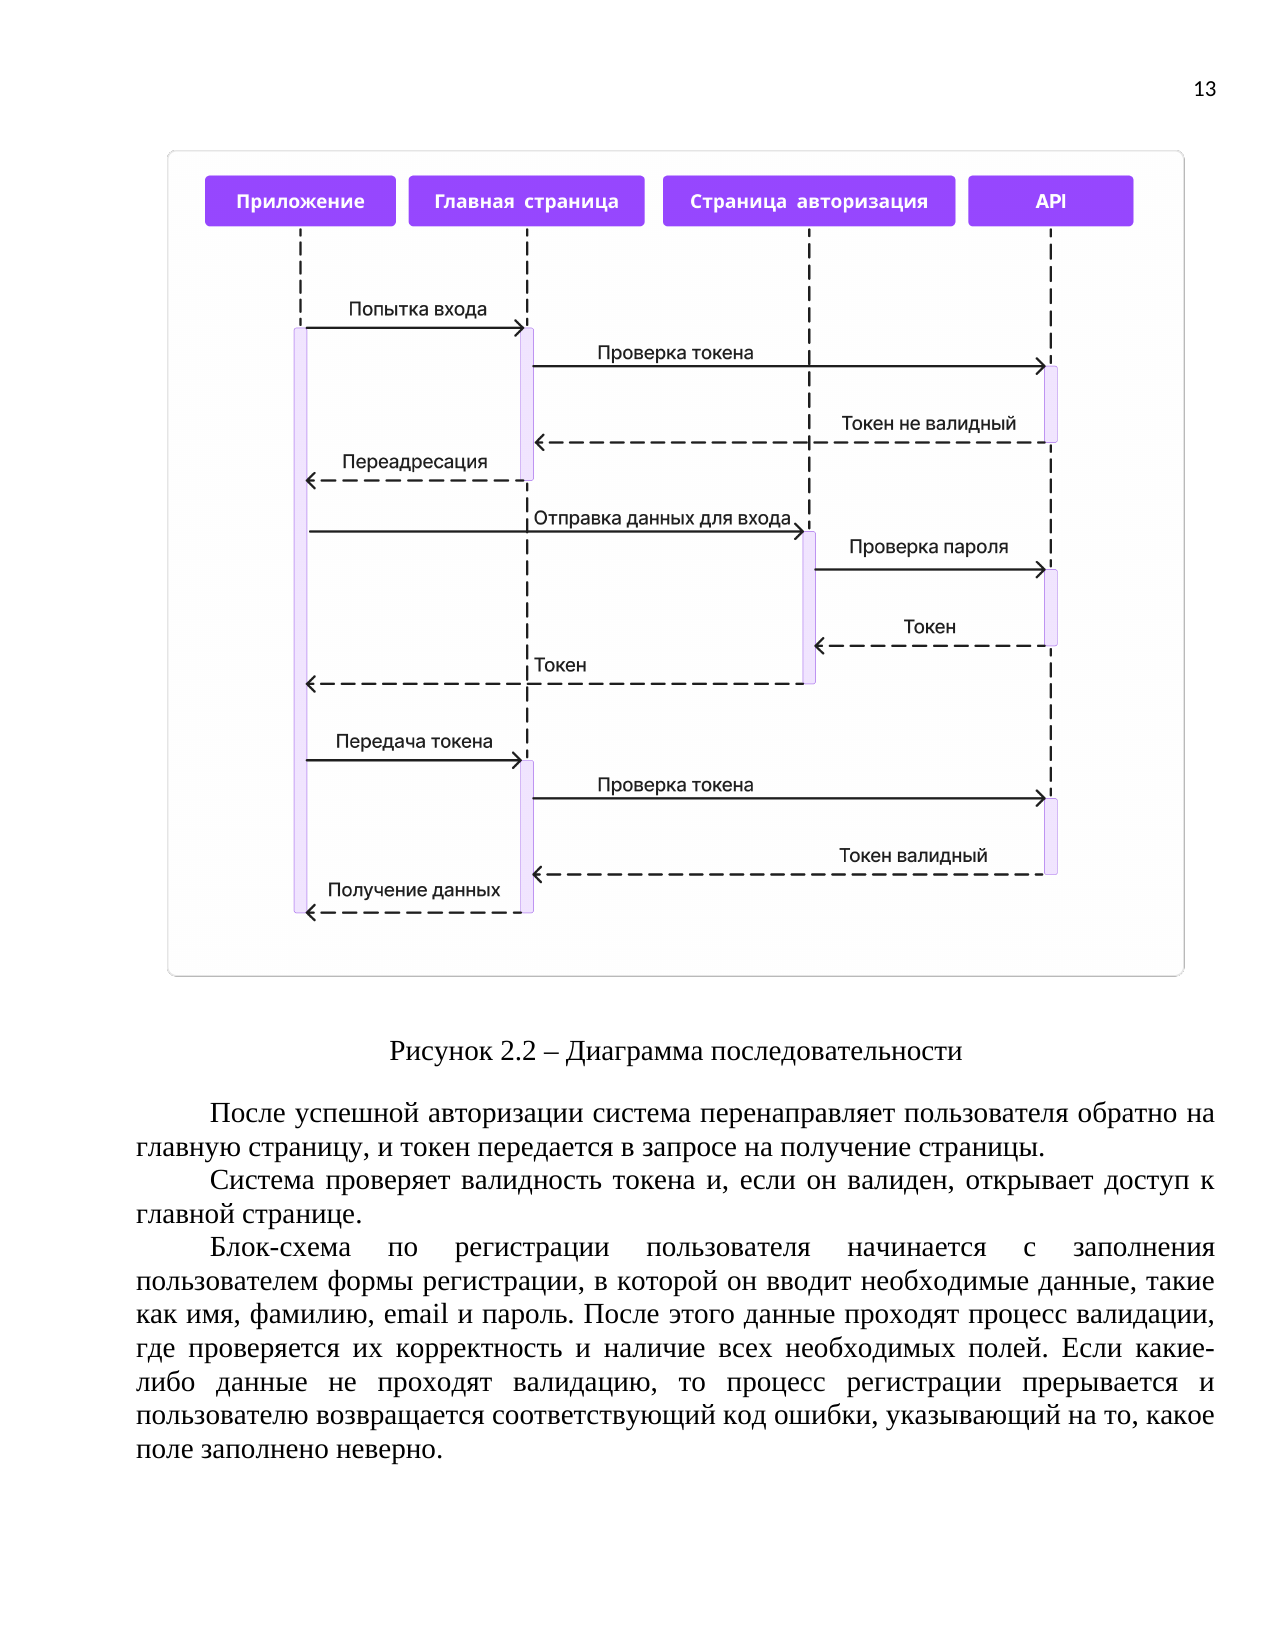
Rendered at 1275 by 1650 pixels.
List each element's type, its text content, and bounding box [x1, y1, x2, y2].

text Рисунок 2.2 – Диаграмма последовательности [136, 1033, 1216, 1066]
text После успешной авторизации система перенаправляет пользователя обратно на главную страницу, и токен передается в запросе на получение страницы. [136, 1095, 1216, 1162]
text Блок-схема по регистрации пользователя начинается с заполнения пользователем формы регистрации, в которой он вводит необходимые данные, такие как имя, фамилию, email и пароль. После этого данные проходят процесс валидации, где проверяется их корректность и наличие всех необходимых полей. Если какие-либо данные не проходят валидацию, то процесс регистрации прерывается и пользователю возвращается соответствующий код ошибки, указывающий на то, какое поле заполнено неверно. [136, 1229, 1216, 1464]
text Система проверяет валидность токена и, если он валиден, открывает доступ к главной странице. [136, 1162, 1216, 1229]
picture [135, 118, 1216, 1008]
